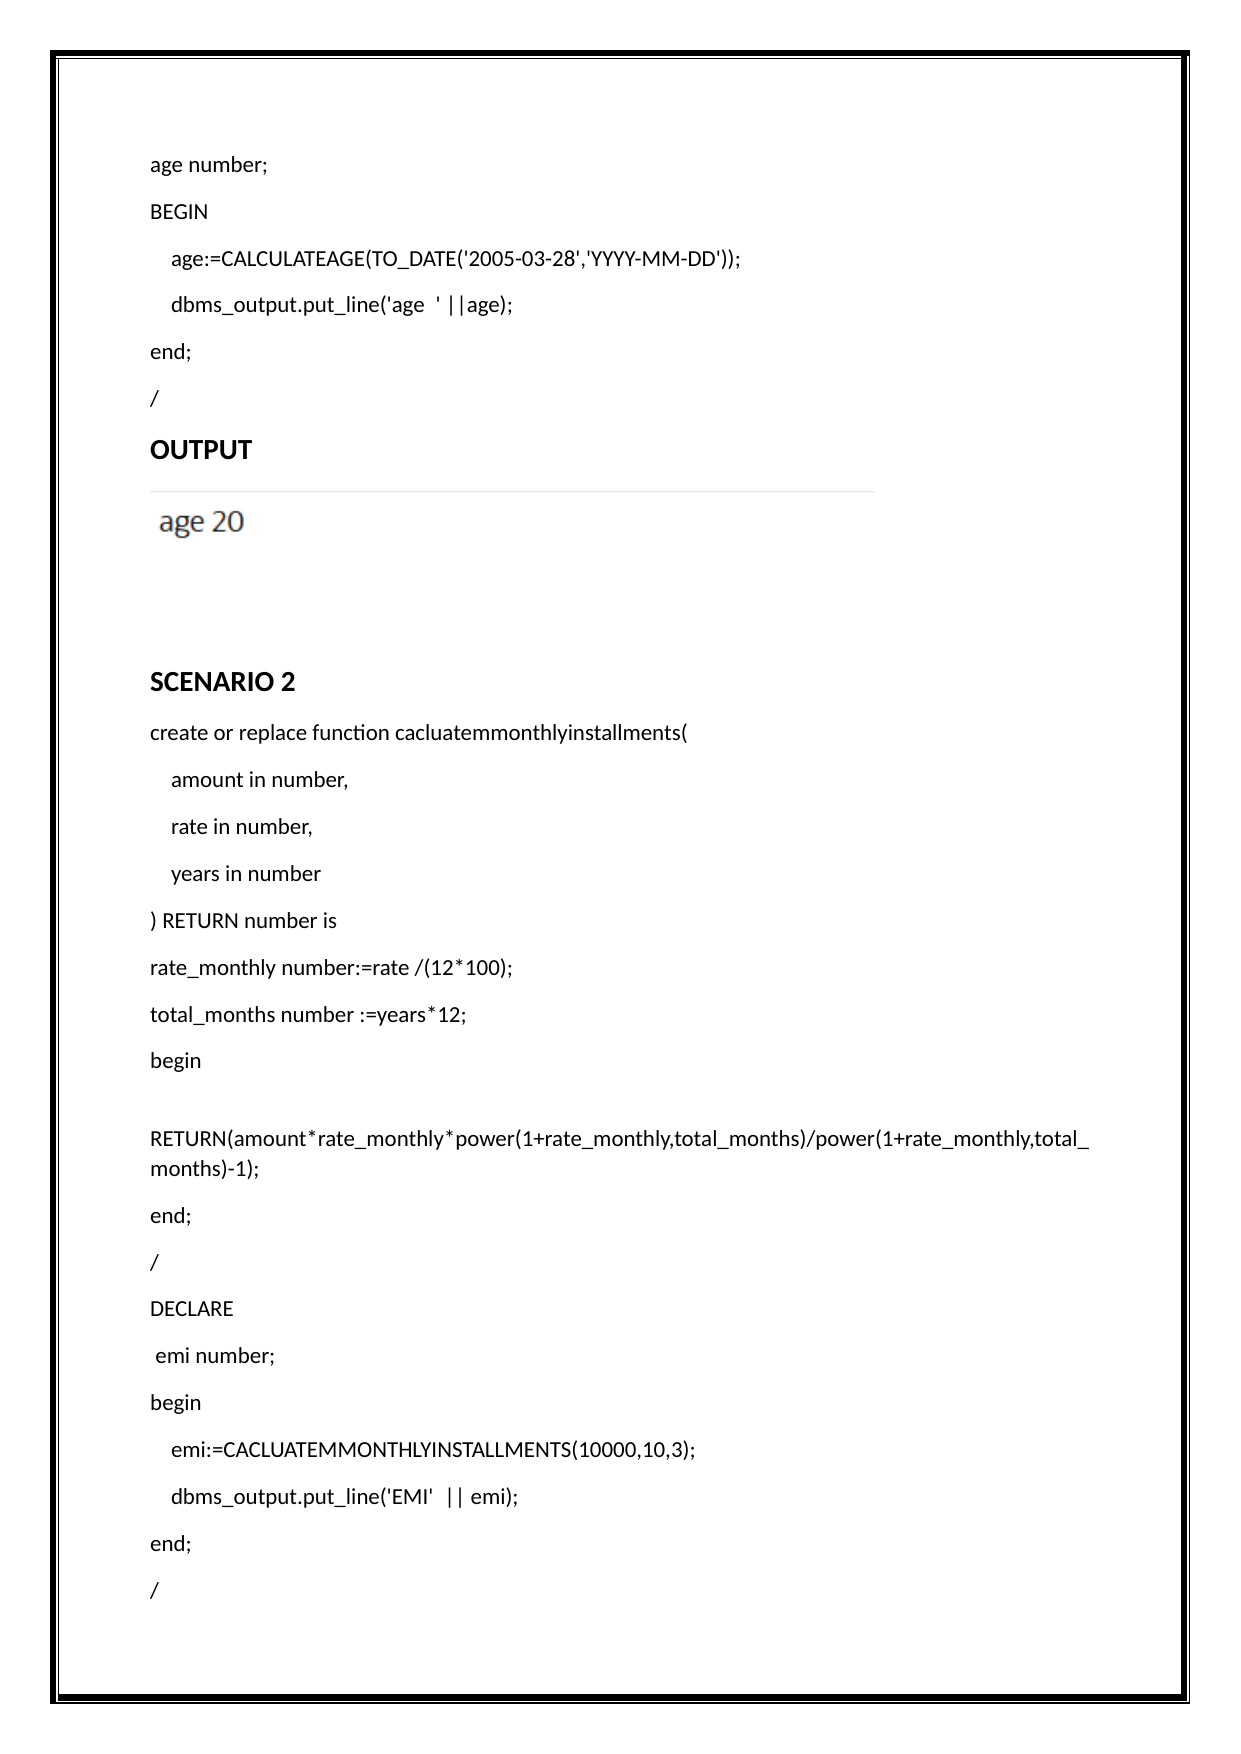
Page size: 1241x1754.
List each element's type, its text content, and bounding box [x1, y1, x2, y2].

text amount in number, [150, 765, 1090, 793]
text create or replace function cacluatemmonthlyinstallments( [150, 718, 1090, 747]
text end; [150, 337, 1090, 366]
text / [150, 384, 1090, 412]
text OUTPUT [150, 431, 1090, 467]
text / [150, 1248, 1090, 1276]
text age:=CALCULATEAGE(TO_DATE('2005-03-28','YYYY-MM-DD')); [150, 244, 1090, 272]
picture [150, 491, 876, 642]
text years in number [150, 859, 1090, 887]
text RETURN(amount*rate_monthly*power(1+rate_monthly,total_months)/power(1+rate_monthly,total_months)-1); [150, 1093, 1090, 1182]
text begin [150, 1388, 1090, 1416]
text dbms_output.put_line('EMI' || emi); [150, 1482, 1090, 1510]
text begin [150, 1047, 1090, 1075]
text rate_monthly number:=rate /(12*100); [150, 953, 1090, 981]
text total_months number :=years*12; [150, 1000, 1090, 1028]
text emi number; [150, 1341, 1090, 1369]
text emi:=CACLUATEMMONTHLYINSTALLMENTS(10000,10,3); [150, 1435, 1090, 1463]
text age number; [150, 150, 1090, 178]
text BEGIN [150, 197, 1090, 225]
text end; [150, 1201, 1090, 1229]
text end; [150, 1529, 1090, 1557]
text ) RETURN number is [150, 906, 1090, 934]
text / [150, 1576, 1090, 1604]
text dbms_output.put_line('age ' ||age); [150, 291, 1090, 319]
text rate in number, [150, 812, 1090, 840]
text DECLARE [150, 1294, 1090, 1323]
